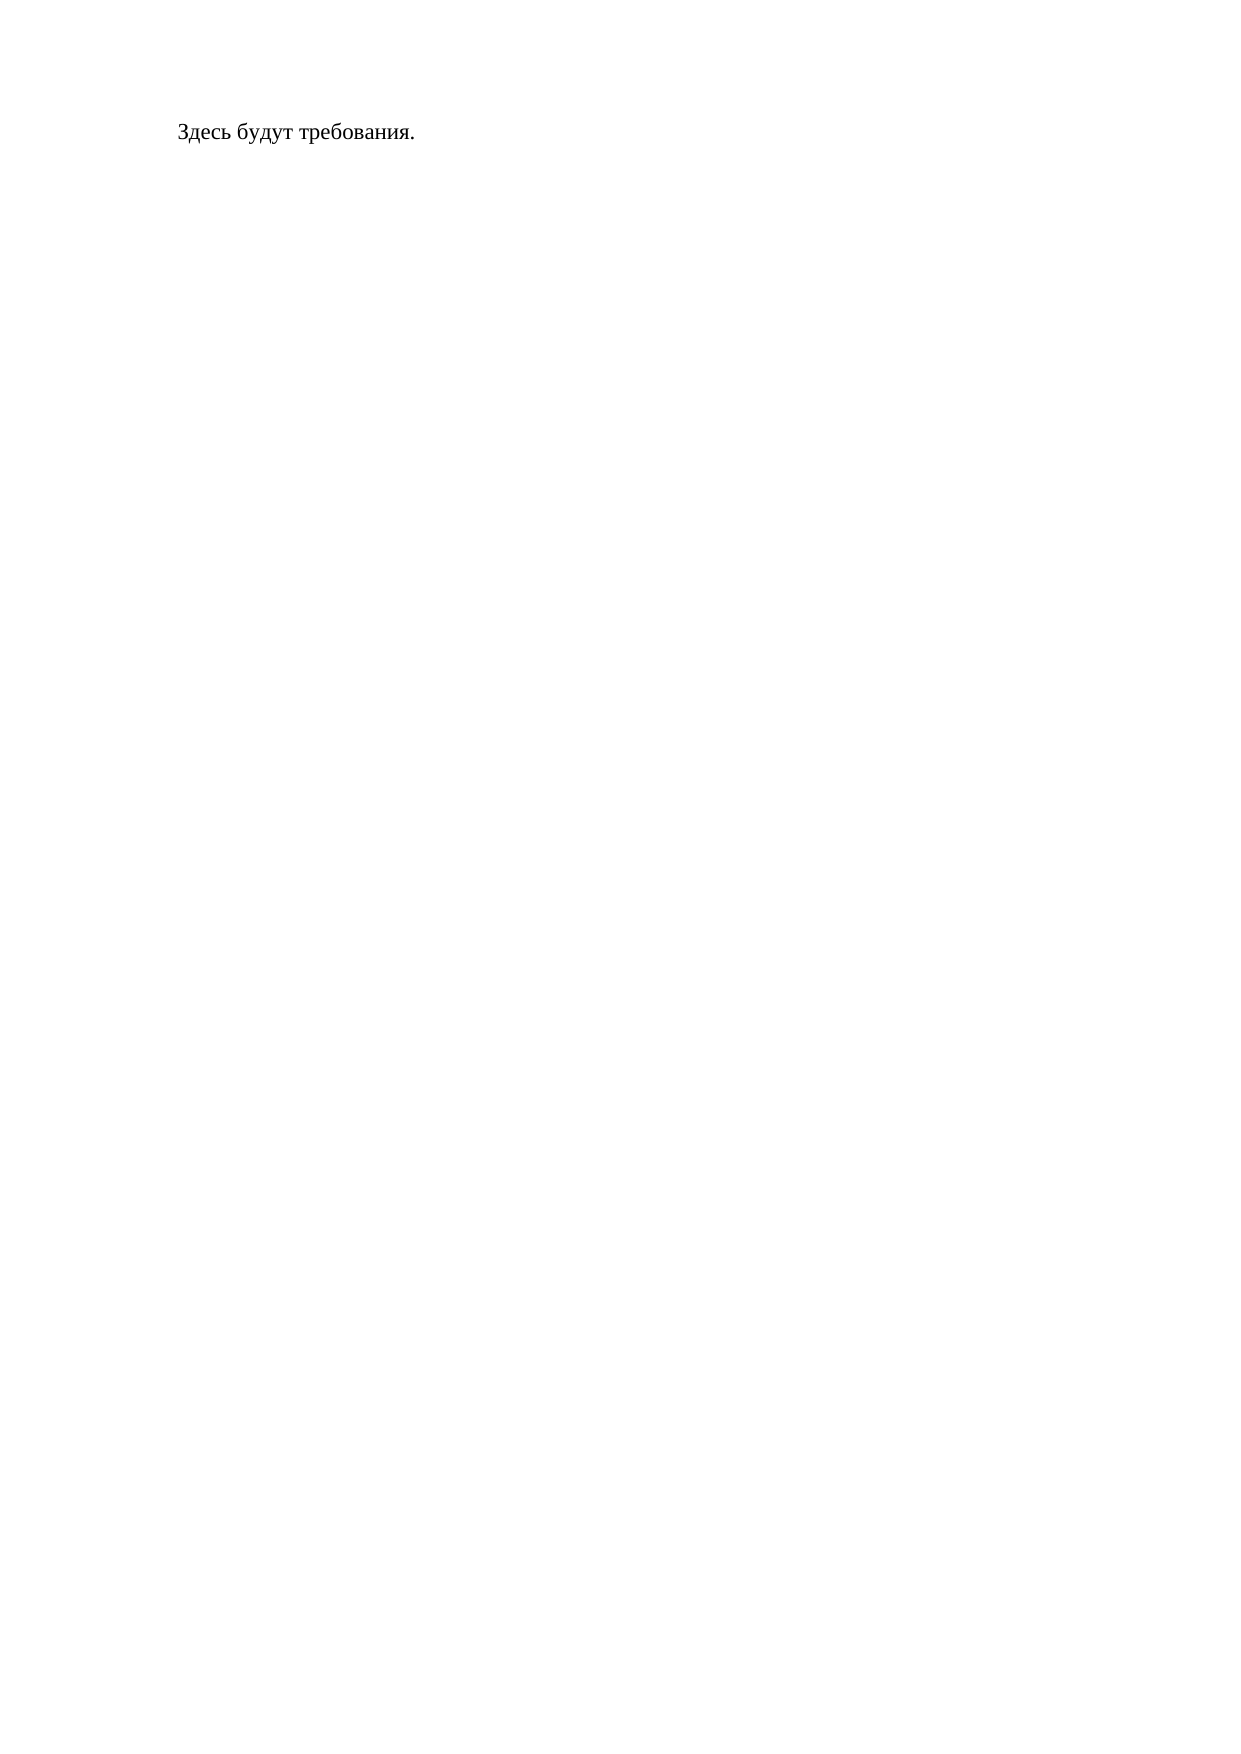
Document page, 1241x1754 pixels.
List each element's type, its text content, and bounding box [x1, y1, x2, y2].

text Здесь будут требования. [177, 118, 1152, 144]
